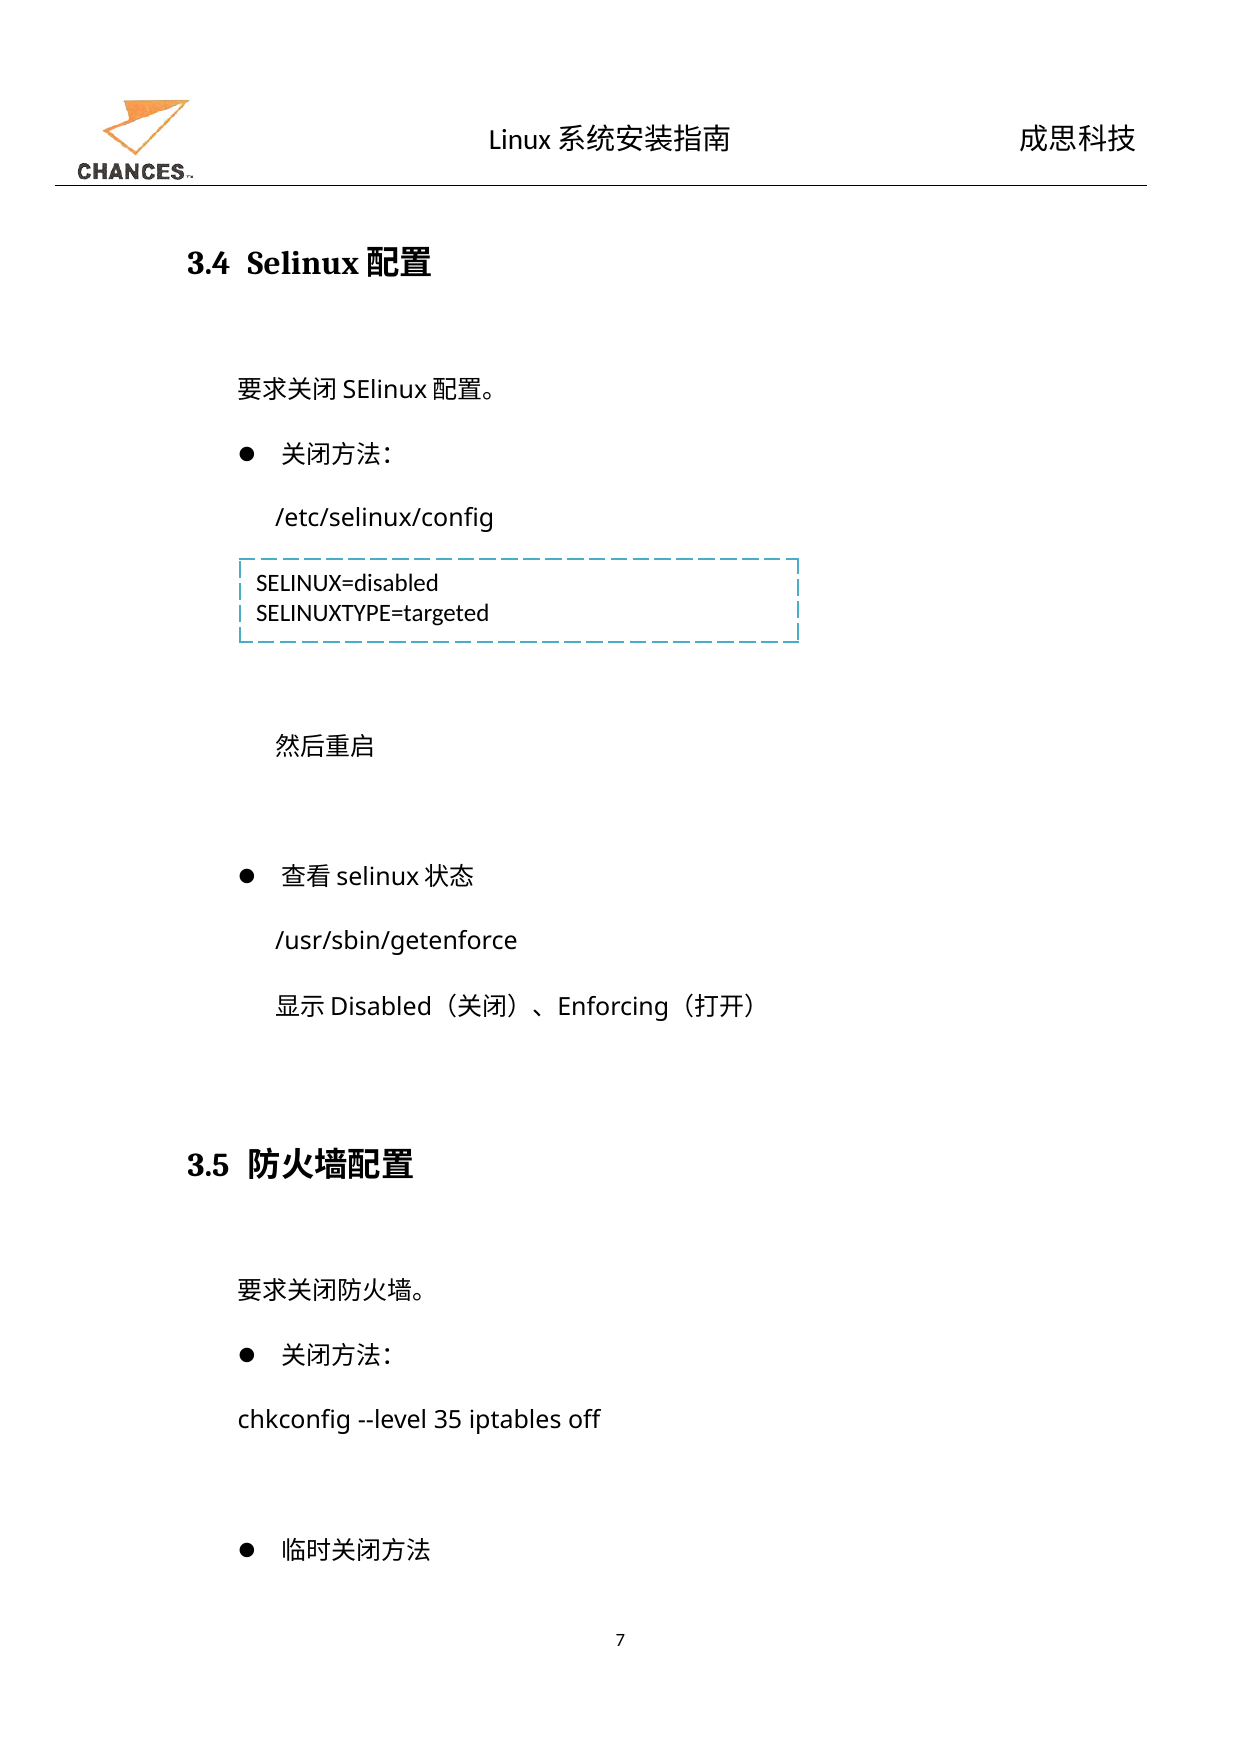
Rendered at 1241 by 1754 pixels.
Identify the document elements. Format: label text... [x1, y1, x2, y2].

text 然后重启 [187, 712, 1053, 777]
subtitle 防火墙配置 [187, 1129, 1053, 1194]
picture [65, 88, 206, 185]
list 关闭方法： [237, 1321, 1053, 1386]
text 显示Disabled（关闭）、Enforcing（打开） [187, 972, 1053, 1037]
text 要求关闭SElinux配置。 [187, 355, 1053, 420]
subtitle Selinux配置 [187, 227, 1053, 292]
text 要求关闭防火墙。 [187, 1256, 1053, 1321]
list 临时关闭方法 [237, 1516, 1053, 1581]
text /usr/sbin/getenforce [237, 907, 1053, 972]
list 关闭方法： [237, 420, 1053, 485]
text chkconfig --level 35 iptables off [187, 1386, 1053, 1451]
list 查看selinux状态 [237, 842, 1053, 907]
text /etc/selinux/config [225, 485, 1053, 550]
